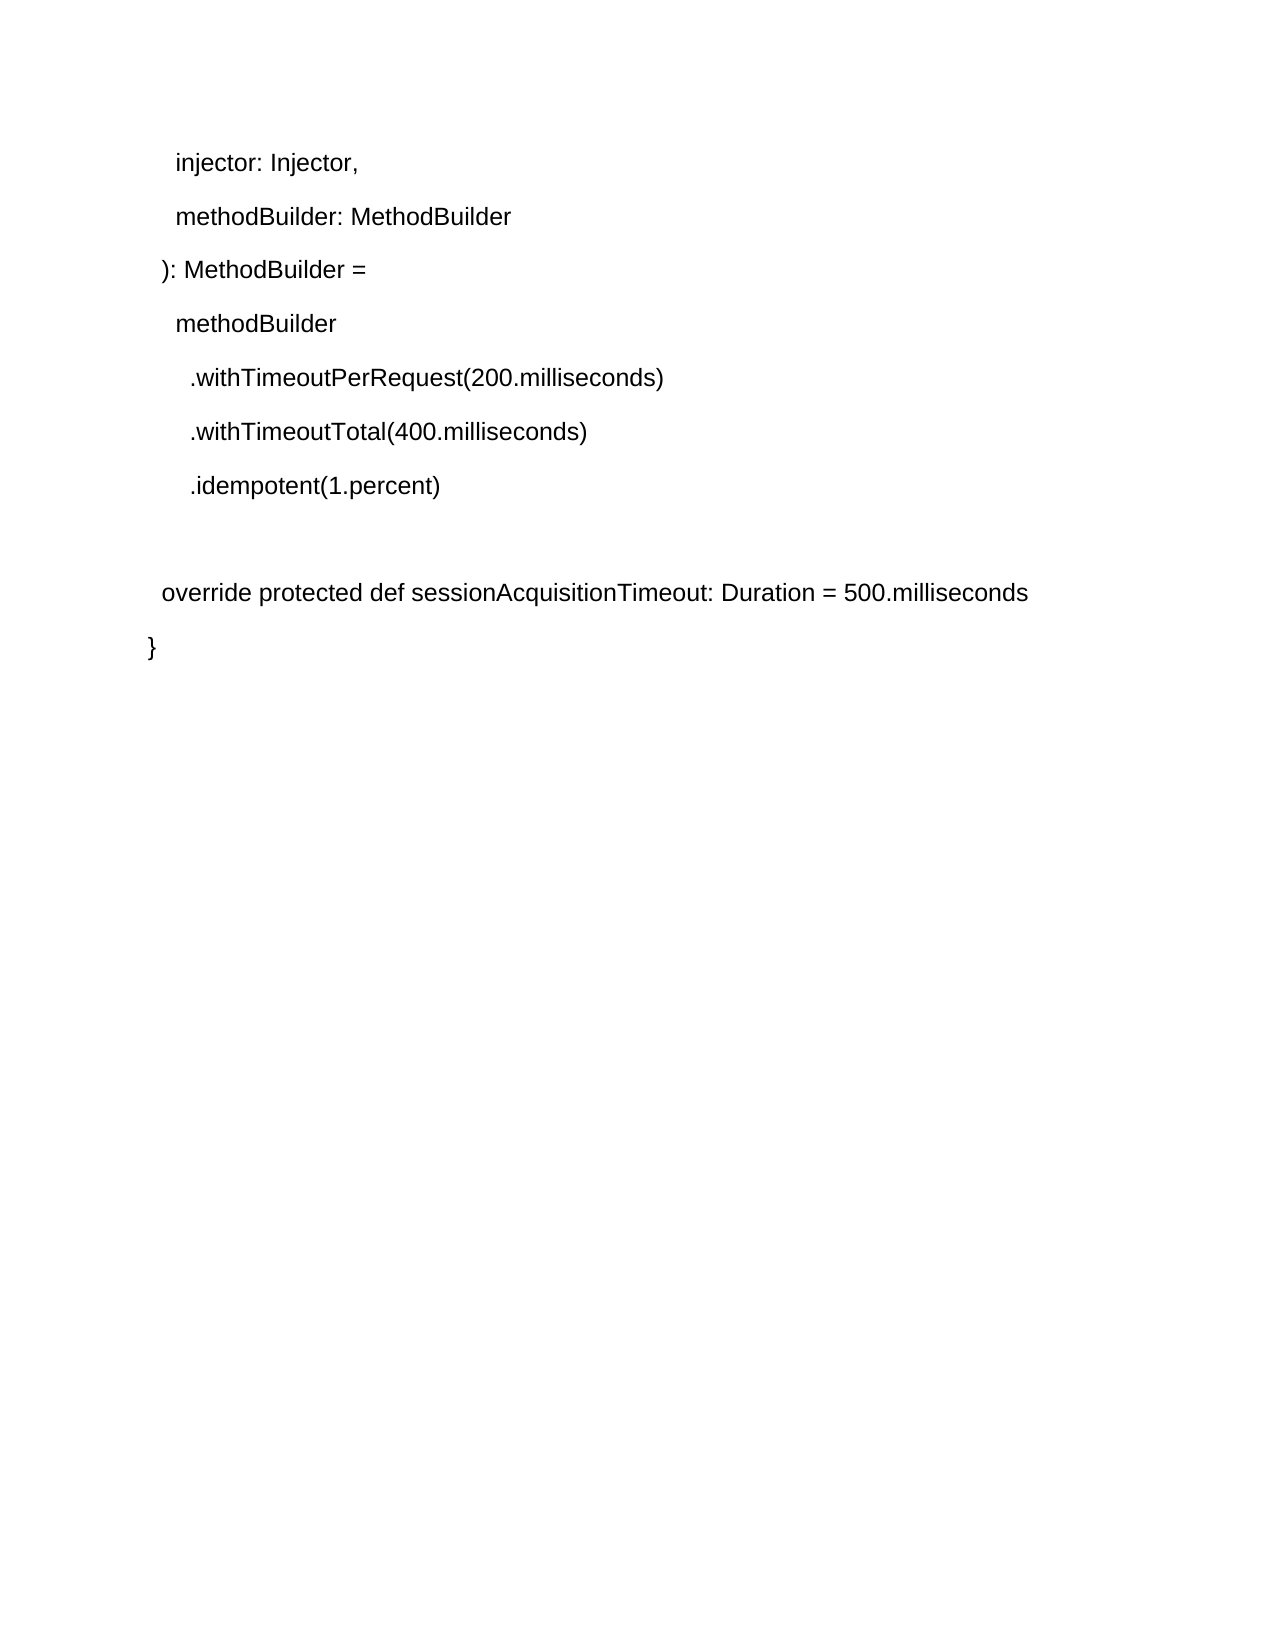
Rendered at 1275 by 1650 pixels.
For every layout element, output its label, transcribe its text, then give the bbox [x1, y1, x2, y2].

text methodBuilder: MethodBuilder [148, 201, 1127, 230]
text methodBuilder [148, 309, 1127, 338]
text override protected def sessionAcquisitionTimeout: Duration = 500.milliseconds [148, 578, 1127, 607]
text .idempotent(1.percent) [148, 471, 1127, 499]
text .withTimeoutTotal(400.milliseconds) [148, 417, 1127, 446]
text .withTimeoutPerRequest(200.milliseconds) [148, 363, 1127, 392]
text injector: Injector, [148, 148, 1127, 176]
text } [148, 632, 1127, 661]
text ): MethodBuilder = [148, 255, 1127, 284]
